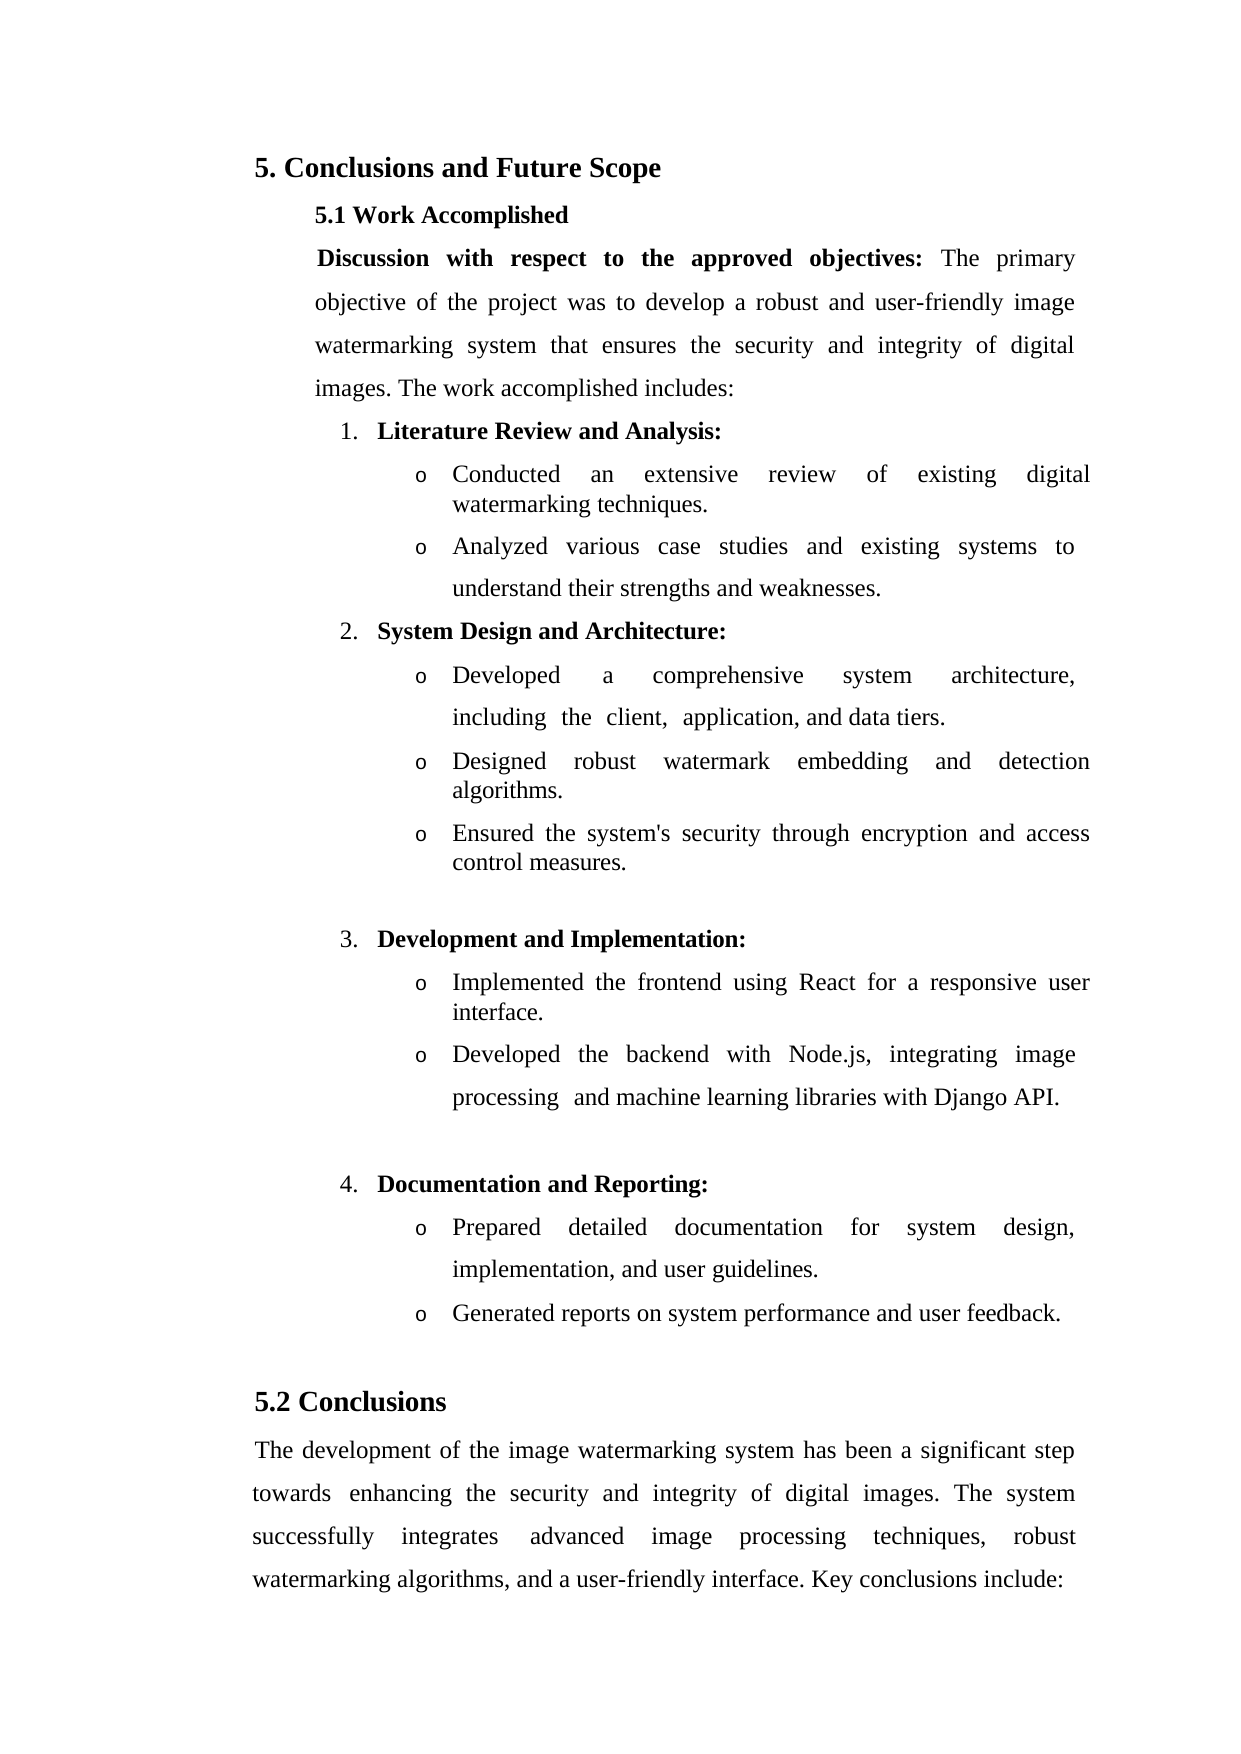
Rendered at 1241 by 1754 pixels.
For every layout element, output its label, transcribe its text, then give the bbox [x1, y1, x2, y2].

subtitle Development and Implementation: [339, 924, 1090, 953]
list Developed the backend with Node.js, integrating image processing and machine learning libraries with Django API. [414, 1039, 1076, 1111]
list Analyzed various case studies and existing systems to understand their strengths and weaknesses. [414, 531, 1076, 602]
list Prepared detailed documentation for system design, implementation, and user guidelines. [414, 1212, 1076, 1283]
list Developed a comprehensive system architecture, including the client, application, and data tiers. [414, 660, 1075, 731]
subtitle System Design and Architecture: [339, 616, 1090, 645]
list Ensured the system's security through encryption and access control measures. [414, 818, 1090, 876]
list Conducted an extensive review of existing digital watermarking techniques. [414, 459, 1090, 517]
subtitle Conclusions and Future Scope [254, 150, 1090, 183]
list Generated reports on system performance and user feedback. [414, 1298, 1090, 1328]
text The development of the image watermarking system has been a significant step towards enhancing the security and integrity of digital images. The system successfully integrates advanced image processing techniques, robust watermarking algorithms, and a user-friendly interface. Key conclusions include: [252, 1435, 1076, 1593]
subtitle Conclusions [254, 1384, 1090, 1418]
subtitle Literature Review and Analysis: [339, 416, 1090, 445]
subtitle Work Accomplished [314, 200, 1090, 229]
subtitle Documentation and Reporting: [339, 1169, 1090, 1197]
list Implemented the frontend using React for a responsive user interface. [414, 967, 1090, 1026]
list Designed robust watermark embedding and detection algorithms. [414, 746, 1090, 804]
text Discussion with respect to the approved objectives: The primary objective of the project was to develop a robust and user-friendly image watermarking system that ensures the security and integrity of digital images. The work accomplished includes: [314, 243, 1076, 402]
